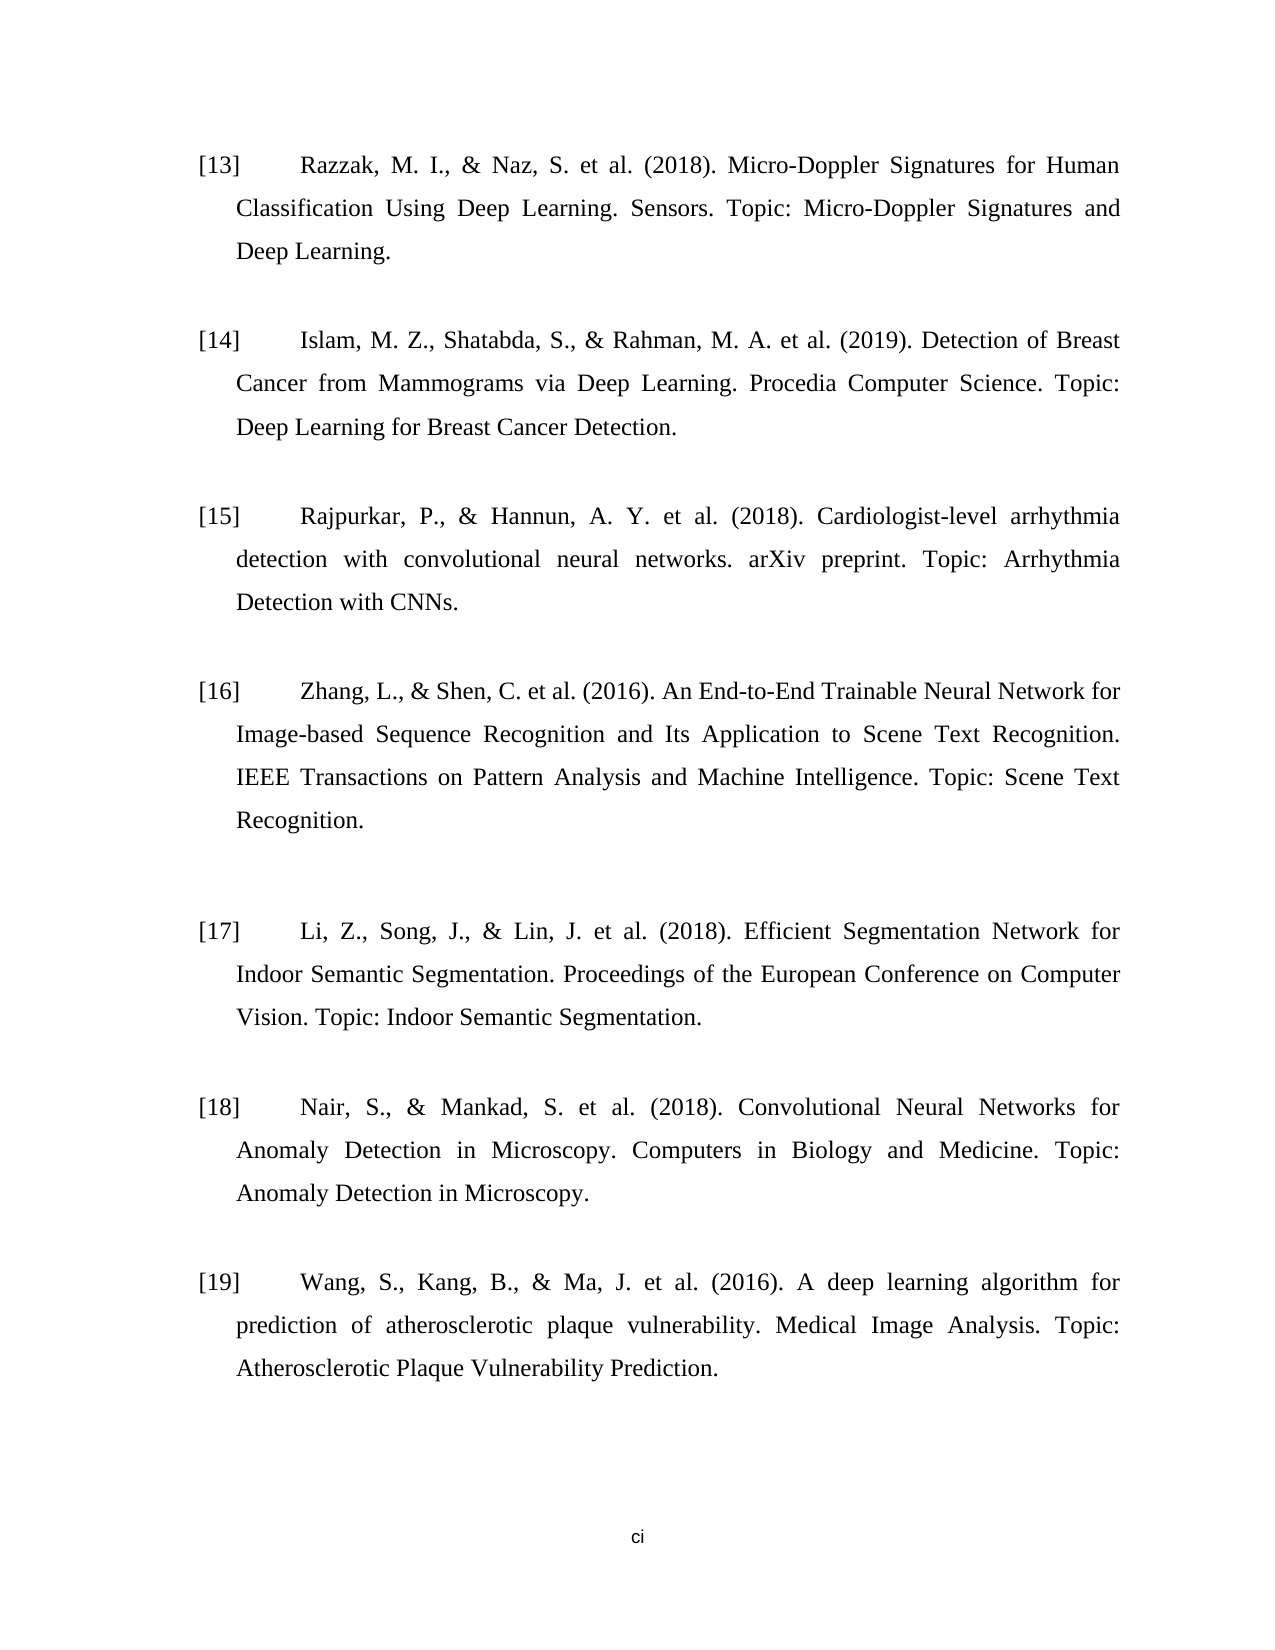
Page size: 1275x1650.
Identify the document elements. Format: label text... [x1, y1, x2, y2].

list Li, Z., Song, J., & Lin, J. et al. (2018). Efficient Segmentation Network for Indoor Semantic Segmentation. Proceedings of the European Conference on Computer Vision. Topic: Indoor Semantic Segmentation. [198, 916, 1121, 1031]
list Rajpurkar, P., & Hannun, A. Y. et al. (2018). Cardiologist-level arrhythmia detection with convolutional neural networks. arXiv preprint. Topic: Arrhythmia Detection with CNNs. [198, 501, 1121, 616]
list Islam, M. Z., Shatabda, S., & Rahman, M. A. et al. (2019). Detection of Breast Cancer from Mammograms via Deep Learning. Procedia Computer Science. Topic: Deep Learning for Breast Cancer Detection. [198, 325, 1121, 440]
list Razzak, M. I., & Naz, S. et al. (2018). Micro-Doppler Signatures for Human Classification Using Deep Learning. Sensors. Topic: Micro-Doppler Signatures and Deep Learning. [198, 150, 1121, 265]
list Wang, S., Kang, B., & Ma, J. et al. (2016). A deep learning algorithm for prediction of atherosclerotic plaque vulnerability. Medical Image Analysis. Topic: Atherosclerotic Plaque Vulnerability Prediction. [198, 1267, 1121, 1382]
list Nair, S., & Mankad, S. et al. (2018). Convolutional Neural Networks for Anomaly Detection in Microscopy. Computers in Biology and Medicine. Topic: Anomaly Detection in Microscopy. [198, 1092, 1121, 1207]
list Zhang, L., & Shen, C. et al. (2016). An End-to-End Trainable Neural Network for Image-based Sequence Recognition and Its Application to Scene Text Recognition. IEEE Transactions on Pattern Analysis and Machine Intelligence. Topic: Scene Text Recognition. [198, 676, 1121, 834]
